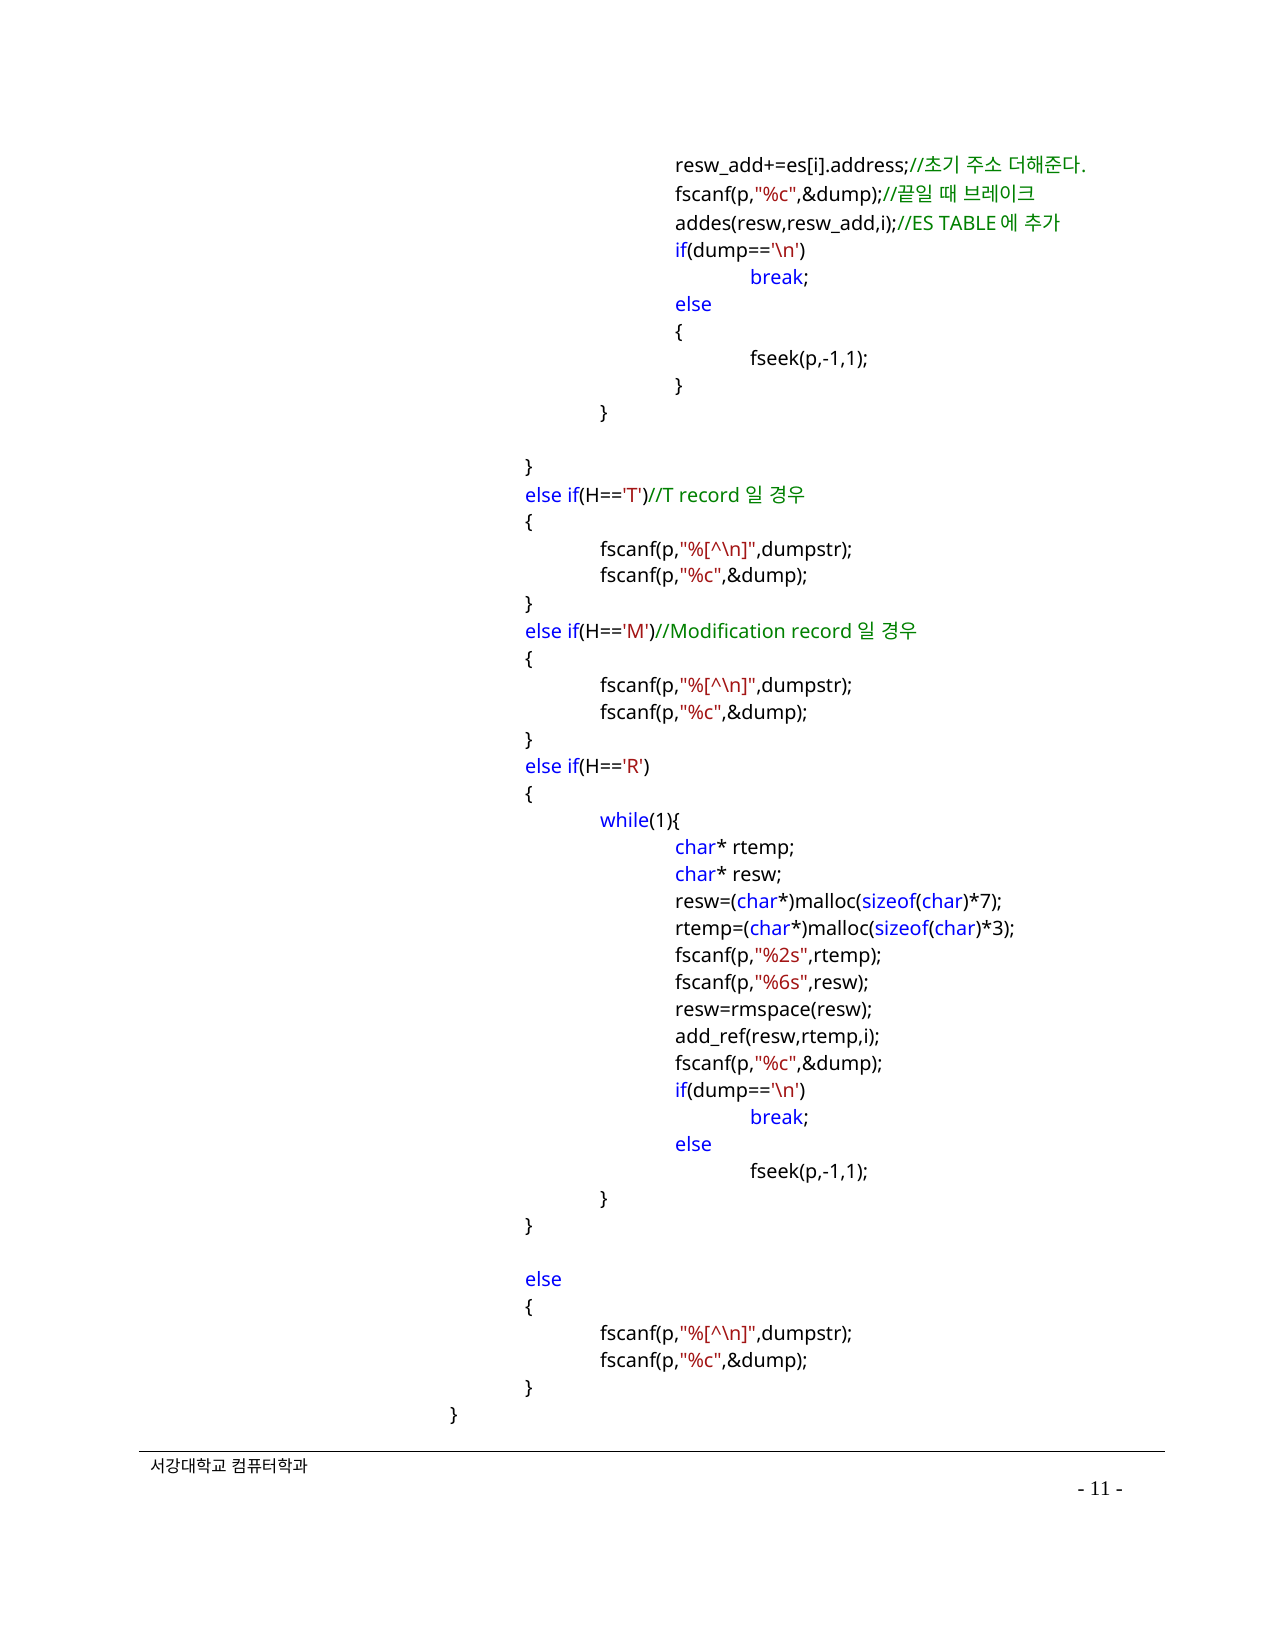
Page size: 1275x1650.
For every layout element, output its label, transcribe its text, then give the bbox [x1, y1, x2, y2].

text { [150, 644, 1125, 671]
text else if(H=='R') [150, 752, 1125, 779]
text { [150, 779, 1125, 806]
text else [150, 290, 1125, 317]
text else [150, 1130, 1125, 1157]
text { [150, 508, 1125, 535]
text fscanf(p,"%[^\n]",dumpstr); [150, 1319, 1125, 1346]
text char* rtemp; [150, 833, 1125, 860]
text fseek(p,-1,1); [150, 344, 1125, 371]
text rtemp=(char*)malloc(sizeof(char)*3); [150, 914, 1125, 941]
text } [150, 1211, 1125, 1238]
text char* resw; [150, 860, 1125, 887]
text resw_add+=es[i].address;//초기 주소 더해준다. [150, 150, 1125, 179]
text } [150, 452, 1125, 479]
text { [150, 317, 1125, 344]
text fscanf(p,"%[^\n]",dumpstr); [150, 535, 1125, 562]
text } [150, 371, 1125, 398]
text } [150, 1184, 1125, 1211]
text } [150, 1400, 1125, 1427]
text } [150, 1373, 1125, 1400]
text fseek(p,-1,1); [150, 1157, 1125, 1184]
text addes(resw,resw_add,i);//ES TABLE에 추가 [150, 207, 1125, 236]
text fscanf(p,"%c",&dump);//끝일 때 브레이크 [150, 179, 1125, 207]
text if(dump=='\n') [150, 1076, 1125, 1103]
text while(1){ [150, 806, 1125, 833]
text fscanf(p,"%[^\n]",dumpstr); [150, 671, 1125, 698]
text resw=(char*)malloc(sizeof(char)*7); [150, 887, 1125, 914]
text fscanf(p,"%c",&dump); [150, 1346, 1125, 1373]
text add_ref(resw,rtemp,i); [150, 1022, 1125, 1049]
text break; [150, 263, 1125, 290]
text if(dump=='\n') [150, 236, 1125, 263]
text } [150, 725, 1125, 752]
text { [150, 1292, 1125, 1319]
text break; [150, 1103, 1125, 1130]
text fscanf(p,"%c",&dump); [150, 698, 1125, 725]
text } [150, 398, 1125, 425]
text else [150, 1265, 1125, 1292]
text else if(H=='M')//Modification record 일 경우 [150, 616, 1125, 644]
text } [150, 589, 1125, 616]
text fscanf(p,"%6s",resw); [150, 968, 1125, 995]
text fscanf(p,"%c",&dump); [150, 562, 1125, 589]
text resw=rmspace(resw); [150, 995, 1125, 1022]
text fscanf(p,"%c",&dump); [150, 1049, 1125, 1076]
text fscanf(p,"%2s",rtemp); [150, 941, 1125, 968]
text else if(H=='T')//T record 일 경우 [150, 479, 1125, 508]
